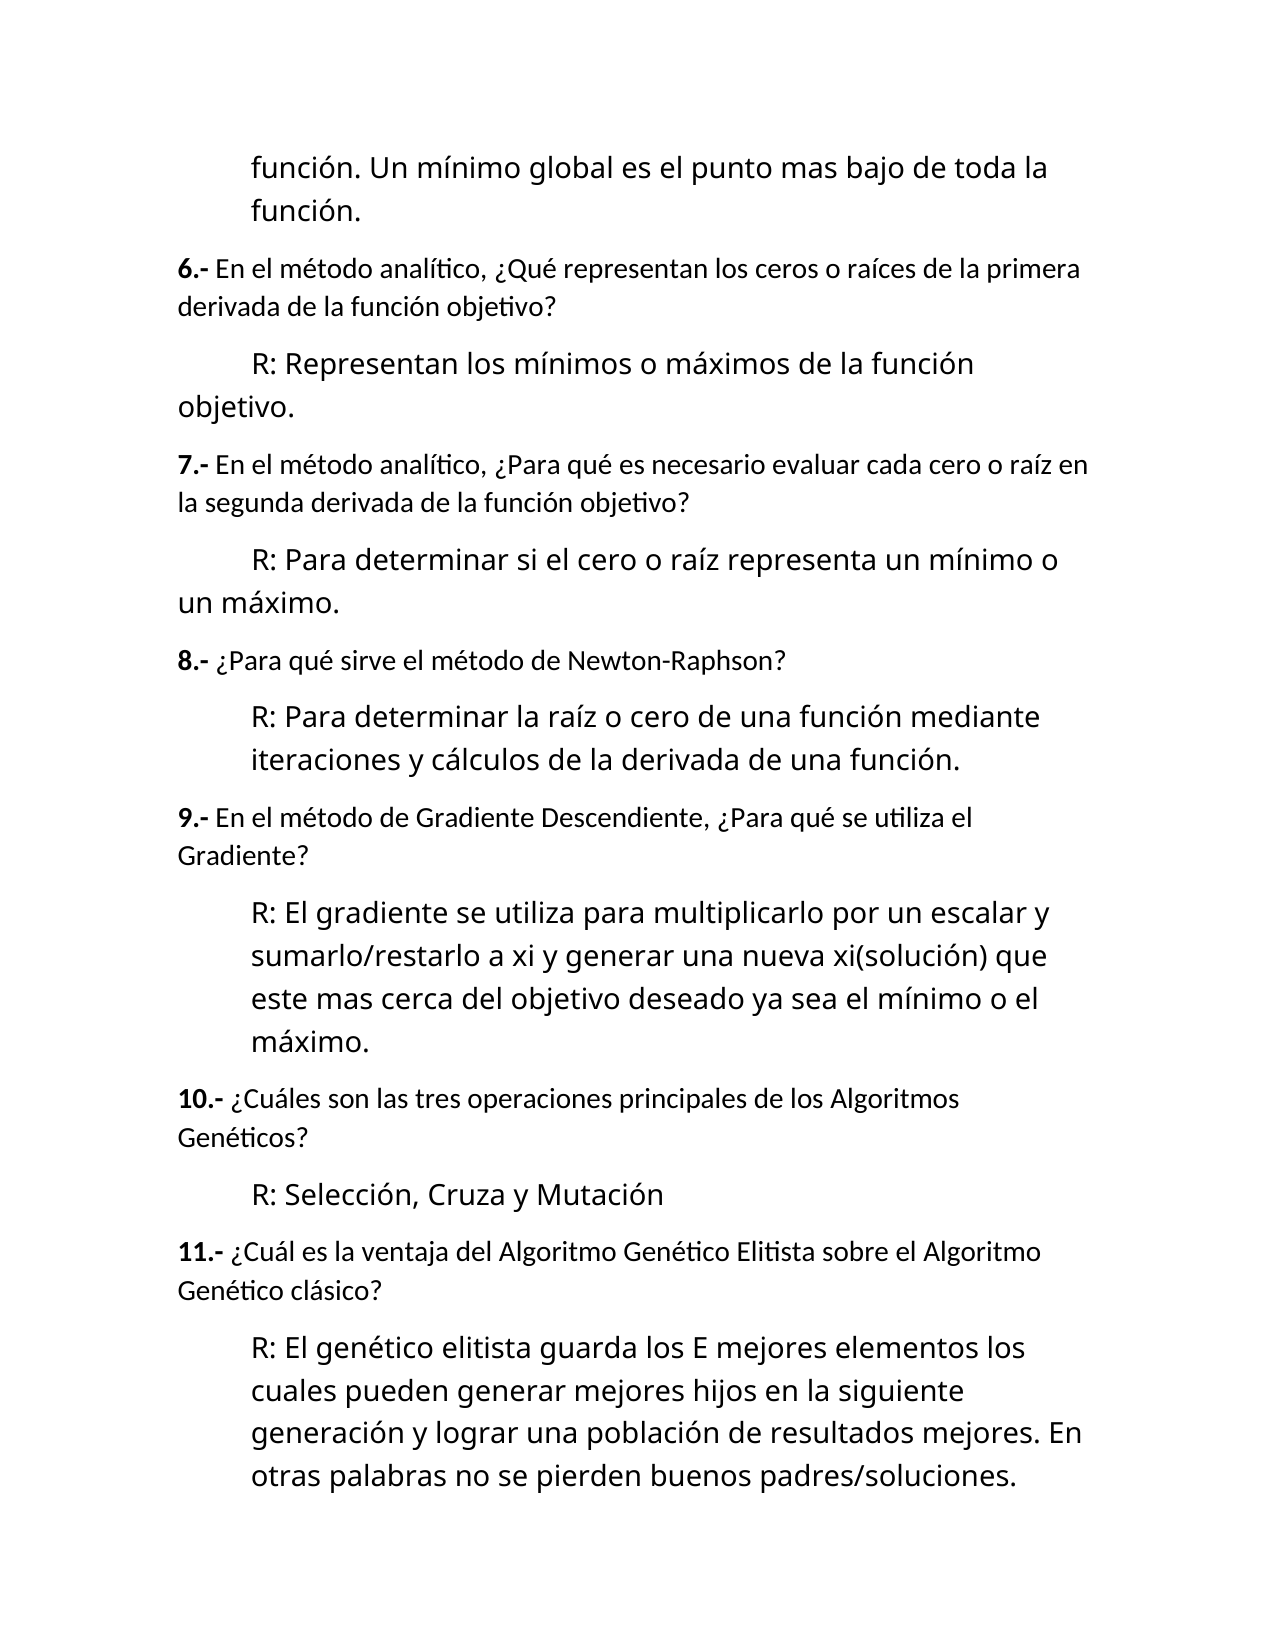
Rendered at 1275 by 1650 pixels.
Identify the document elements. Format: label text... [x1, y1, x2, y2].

text 8.- ¿Para qué sirve el método de Newton-Raphson? [177, 642, 1098, 677]
text 11.- ¿Cuál es la ventaja del Algoritmo Genético Elitista sobre el Algoritmo Genético clásico? [177, 1233, 1098, 1307]
text R: El gradiente se utiliza para multiplicarlo por un escalar y sumarlo/restarlo a xi y generar una nueva xi(solución) que este mas cerca del objetivo deseado ya sea el mínimo o el máximo. [251, 892, 1098, 1061]
text R: El genético elitista guarda los E mejores elementos los cuales pueden generar mejores hijos en la siguiente generación y lograr una población de resultados mejores. En otras palabras no se pierden buenos padres/soluciones. [251, 1327, 1098, 1495]
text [251, 148, 1098, 230]
text 6.- En el método analítico, ¿Qué representan los ceros o raíces de la primera derivada de la función objetivo? [177, 250, 1098, 324]
text 9.- En el método de Gradiente Descendiente, ¿Para qué se utiliza el Gradiente? [177, 799, 1098, 873]
text R: Representan los mínimos o máximos de la función objetivo. [177, 343, 1098, 426]
text 10.- ¿Cuáles son las tres operaciones principales de los Algoritmos Genéticos? [177, 1080, 1098, 1154]
text R: Para determinar la raíz o cero de una función mediante iteraciones y cálculos de la derivada de una función. [251, 697, 1098, 779]
text 7.- En el método analítico, ¿Para qué es necesario evaluar cada cero o raíz en la segunda derivada de la función objetivo? [177, 446, 1098, 520]
text R: Selección, Cruza y Mutación [177, 1174, 1098, 1214]
text R: Para determinar si el cero o raíz representa un mínimo o un máximo. [177, 539, 1098, 622]
